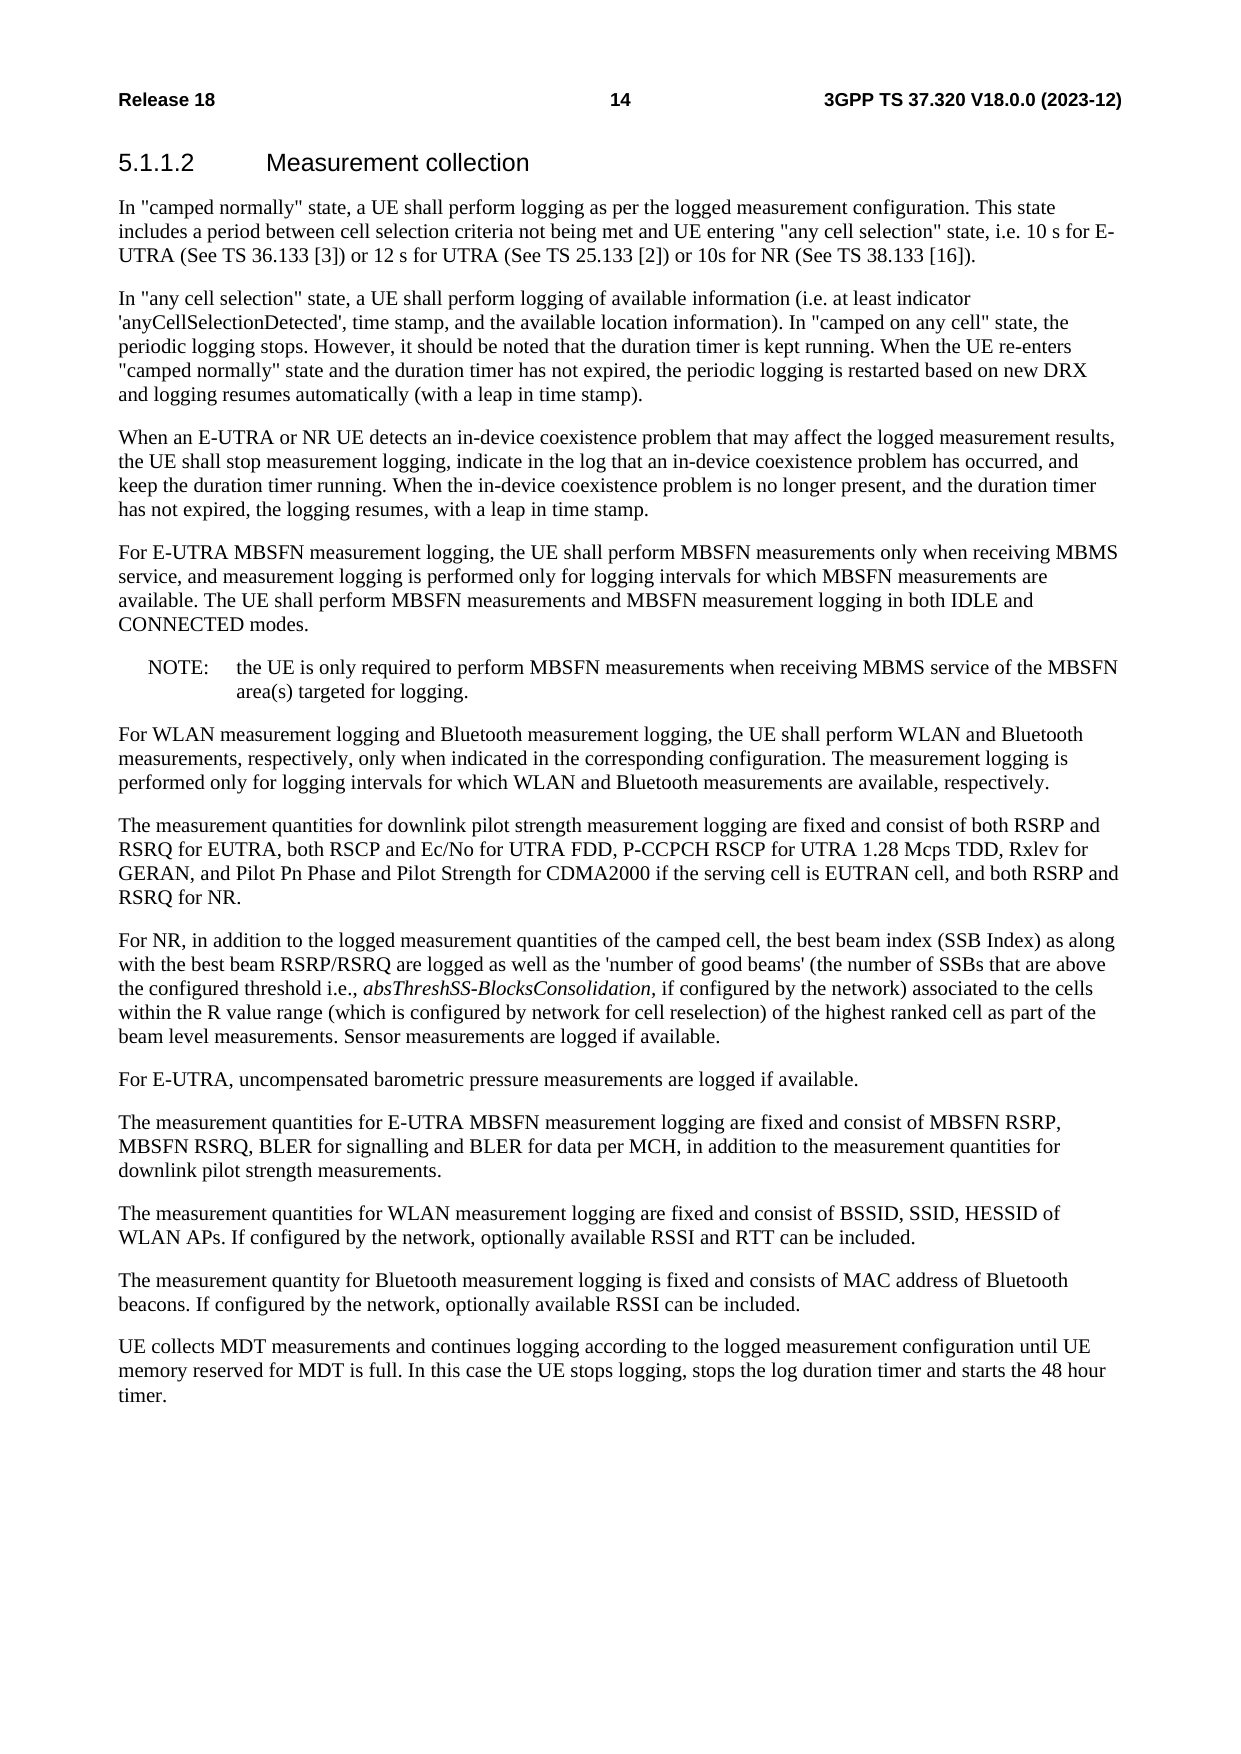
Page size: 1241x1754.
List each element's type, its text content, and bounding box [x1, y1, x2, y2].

text For E-UTRA, uncompensated barometric pressure measurements are logged if available. [118, 1067, 1122, 1091]
text The measurement quantities for E-UTRA MBSFN measurement logging are fixed and consist of MBSFN RSRP, MBSFN RSRQ, BLER for signalling and BLER for data per MCH, in addition to the measurement quantities for downlink pilot strength measurements. [118, 1110, 1122, 1182]
text For WLAN measurement logging and Bluetooth measurement logging, the UE shall perform WLAN and Bluetooth measurements, respectively, only when indicated in the corresponding configuration. The measurement logging is performed only for logging intervals for which WLAN and Bluetooth measurements are available, respectively. [118, 722, 1122, 794]
text For E-UTRA MBSFN measurement logging, the UE shall perform MBSFN measurements only when receiving MBMS service, and measurement logging is performed only for logging intervals for which MBSFN measurements are available. The UE shall perform MBSFN measurements and MBSFN measurement logging in both IDLE and CONNECTED modes. [118, 540, 1122, 636]
text The measurement quantity for Bluetooth measurement logging is fixed and consists of MAC address of Bluetooth beacons. If configured by the network, optionally available RSSI can be included. [118, 1267, 1122, 1316]
subtitle 5.1.1.2 Measurement collection [118, 147, 1122, 176]
text NOTE: the UE is only required to perform MBSFN measurements when receiving MBMS service of the MBSFN area(s) targeted for logging. [148, 655, 1122, 703]
text The measurement quantities for downlink pilot strength measurement logging are fixed and consist of both RSRP and RSRQ for EUTRA, both RSCP and Ec/No for UTRA FDD, P-CCPCH RSCP for UTRA 1.28 Mcps TDD, Rxlev for GERAN, and Pilot Pn Phase and Pilot Strength for CDMA2000 if the serving cell is EUTRAN cell, and both RSRP and RSRQ for NR. [118, 813, 1122, 909]
text For NR, in addition to the logged measurement quantities of the camped cell, the best beam index (SSB Index) as along with the best beam RSRP/RSRQ are logged as well as the 'number of good beams' (the number of SSBs that are above the configured threshold i.e., absThreshSS-BlocksConsolidation, if configured by the network) associated to the cells within the R value range (which is configured by network for cell reselection) of the highest ranked cell as part of the beam level measurements. Sensor measurements are logged if available. [118, 928, 1122, 1048]
text UE collects MDT measurements and continues logging according to the logged measurement configuration until UE memory reserved for MDT is full. In this case the UE stops logging, stops the log duration timer and starts the 48 hour timer. [118, 1334, 1122, 1407]
text In "any cell selection" state, a UE shall perform logging of available information (i.e. at least indicator 'anyCellSelectionDetected', time stamp, and the available location information). In "camped on any cell" state, the periodic logging stops. However, it should be noted that the duration timer is kept running. When the UE re-enters "camped normally" state and the duration timer has not expired, the periodic logging is restarted based on new DRX and logging resumes automatically (with a leap in time stamp). [118, 286, 1122, 406]
text When an E-UTRA or NR UE detects an in-device coexistence problem that may affect the logged measurement results, the UE shall stop measurement logging, indicate in the log that an in-device coexistence problem has occurred, and keep the duration timer running. When the in-device coexistence problem is no longer present, and the duration timer has not expired, the logging resumes, with a leap in time stamp. [118, 425, 1122, 521]
text The measurement quantities for WLAN measurement logging are fixed and consist of BSSID, SSID, HESSID of WLAN APs. If configured by the network, optionally available RSSI and RTT can be included. [118, 1201, 1122, 1249]
text In "camped normally" state, a UE shall perform logging as per the logged measurement configuration. This state includes a period between cell selection criteria not being met and UE entering "any cell selection" state, i.e. 10 s for E-UTRA (See TS 36.133 [3]) or 12 s for UTRA (See TS 25.133 [2]) or 10s for NR (See TS 38.133 [16]). [118, 195, 1122, 267]
